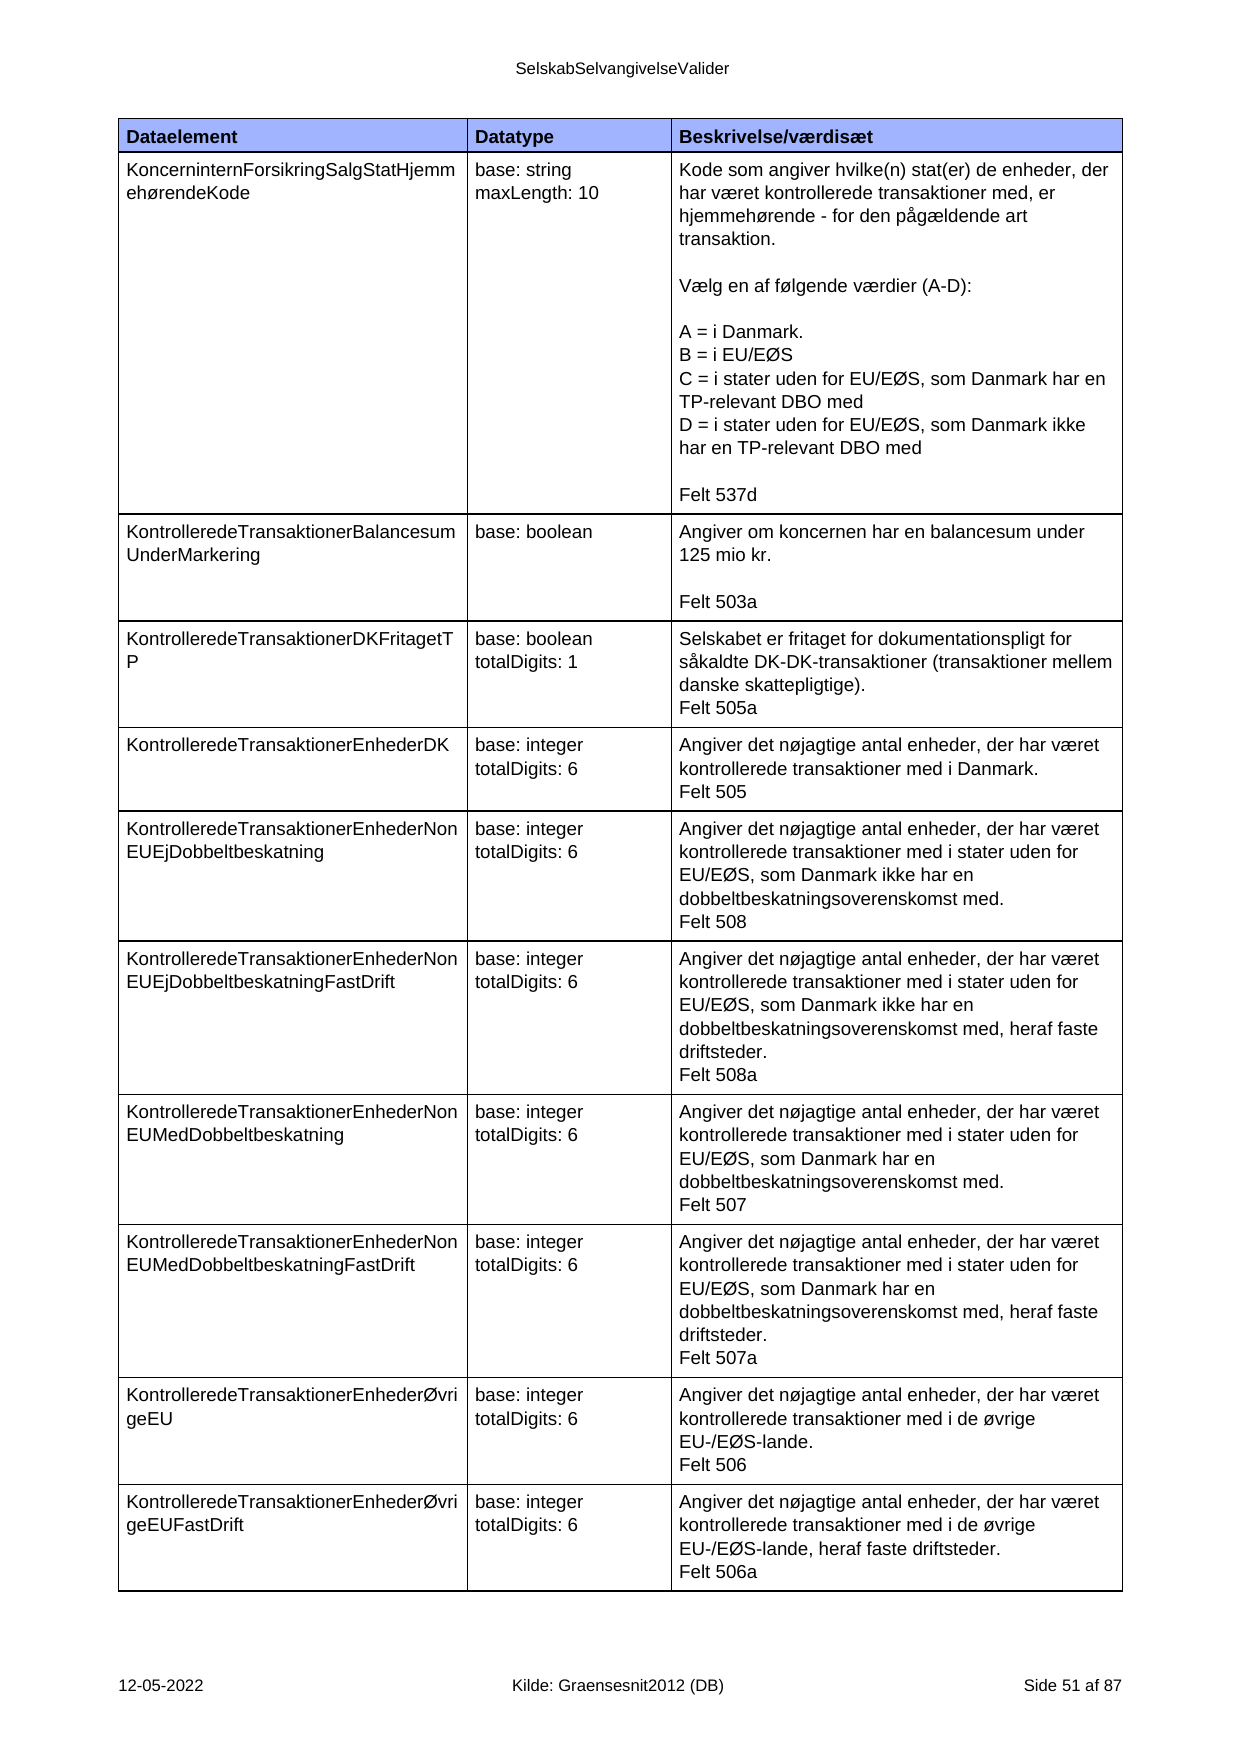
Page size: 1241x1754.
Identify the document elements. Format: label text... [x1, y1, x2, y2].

table_cell base: boolean [468, 515, 671, 620]
table_cell KoncerninternForsikringSalgStatHjemmehørendeKode [119, 153, 467, 513]
table_cell base: integer totalDigits: 6 [468, 1485, 671, 1590]
table_header Datatype [468, 119, 671, 151]
table_cell base: integer totalDigits: 6 [468, 1095, 671, 1223]
table_cell base: integer totalDigits: 6 [468, 1378, 671, 1483]
table_cell KontrolleredeTransaktionerEnhederNonEUEjDobbeltbeskatningFastDrift [119, 942, 467, 1093]
table_cell base: boolean totalDigits: 1 [468, 622, 671, 727]
table_cell KontrolleredeTransaktionerEnhederNonEUMedDobbeltbeskatning [119, 1095, 467, 1223]
table_cell Angiver det nøjagtige antal enheder, der har været kontrollerede transaktioner med i stater uden for EU/EØS, som Danmark ikke har en dobbeltbeskatningsoverenskomst med, heraf faste driftsteder. Felt 508a [672, 942, 1122, 1093]
table_cell KontrolleredeTransaktionerEnhederNonEUMedDobbeltbeskatningFastDrift [119, 1225, 467, 1377]
table_cell Angiver det nøjagtige antal enheder, der har været kontrollerede transaktioner med i de øvrige EU-/EØS-lande. Felt 506 [672, 1378, 1122, 1483]
table_cell Angiver det nøjagtige antal enheder, der har været kontrollerede transaktioner med i de øvrige EU-/EØS-lande, heraf faste driftsteder. Felt 506a [672, 1485, 1122, 1590]
table_cell KontrolleredeTransaktionerEnhederØvrigeEU [119, 1378, 467, 1483]
table_cell KontrolleredeTransaktionerBalancesumUnderMarkering [119, 515, 467, 620]
table_header Dataelement [119, 119, 467, 151]
table_cell base: integer totalDigits: 6 [468, 812, 671, 940]
table_cell Selskabet er fritaget for dokumentationspligt for såkaldte DK-DK-transaktioner (transaktioner mellem danske skattepligtige). Felt 505a [672, 622, 1122, 727]
table_cell Angiver om koncernen har en balancesum under 125 mio kr. Felt 503a [672, 515, 1122, 620]
table_cell base: integer totalDigits: 6 [468, 942, 671, 1093]
table_cell KontrolleredeTransaktionerDKFritagetTP [119, 622, 467, 727]
table_cell KontrolleredeTransaktionerEnhederNonEUEjDobbeltbeskatning [119, 812, 467, 940]
table_cell base: string maxLength: 10 [468, 153, 671, 513]
table_cell Angiver det nøjagtige antal enheder, der har været kontrollerede transaktioner med i stater uden for EU/EØS, som Danmark har en dobbeltbeskatningsoverenskomst med, heraf faste driftsteder. Felt 507a [672, 1225, 1122, 1377]
table_cell base: integer totalDigits: 6 [468, 728, 671, 810]
table_cell Kode som angiver hvilke(n) stat(er) de enheder, der har været kontrollerede transaktioner med, er hjemmehørende - for den pågældende art transaktion. Vælg en af følgende værdier (A-D): A = i Danmark. B = i EU/EØS C = i stater uden for EU/EØS, som Danmark har en TP-relevant DBO med D = i stater uden for EU/EØS, som Danmark ikke har en TP-relevant DBO med Felt 537d [672, 153, 1122, 513]
table_cell Angiver det nøjagtige antal enheder, der har været kontrollerede transaktioner med i stater uden for EU/EØS, som Danmark har en dobbeltbeskatningsoverenskomst med. Felt 507 [672, 1095, 1122, 1223]
table_header Beskrivelse/værdisæt [672, 119, 1122, 151]
table_cell KontrolleredeTransaktionerEnhederØvrigeEUFastDrift [119, 1485, 467, 1590]
table_cell Angiver det nøjagtige antal enheder, der har været kontrollerede transaktioner med i stater uden for EU/EØS, som Danmark ikke har en dobbeltbeskatningsoverenskomst med. Felt 508 [672, 812, 1122, 940]
table_cell base: integer totalDigits: 6 [468, 1225, 671, 1377]
table_cell KontrolleredeTransaktionerEnhederDK [119, 728, 467, 810]
table_cell Angiver det nøjagtige antal enheder, der har været kontrollerede transaktioner med i Danmark. Felt 505 [672, 728, 1122, 810]
